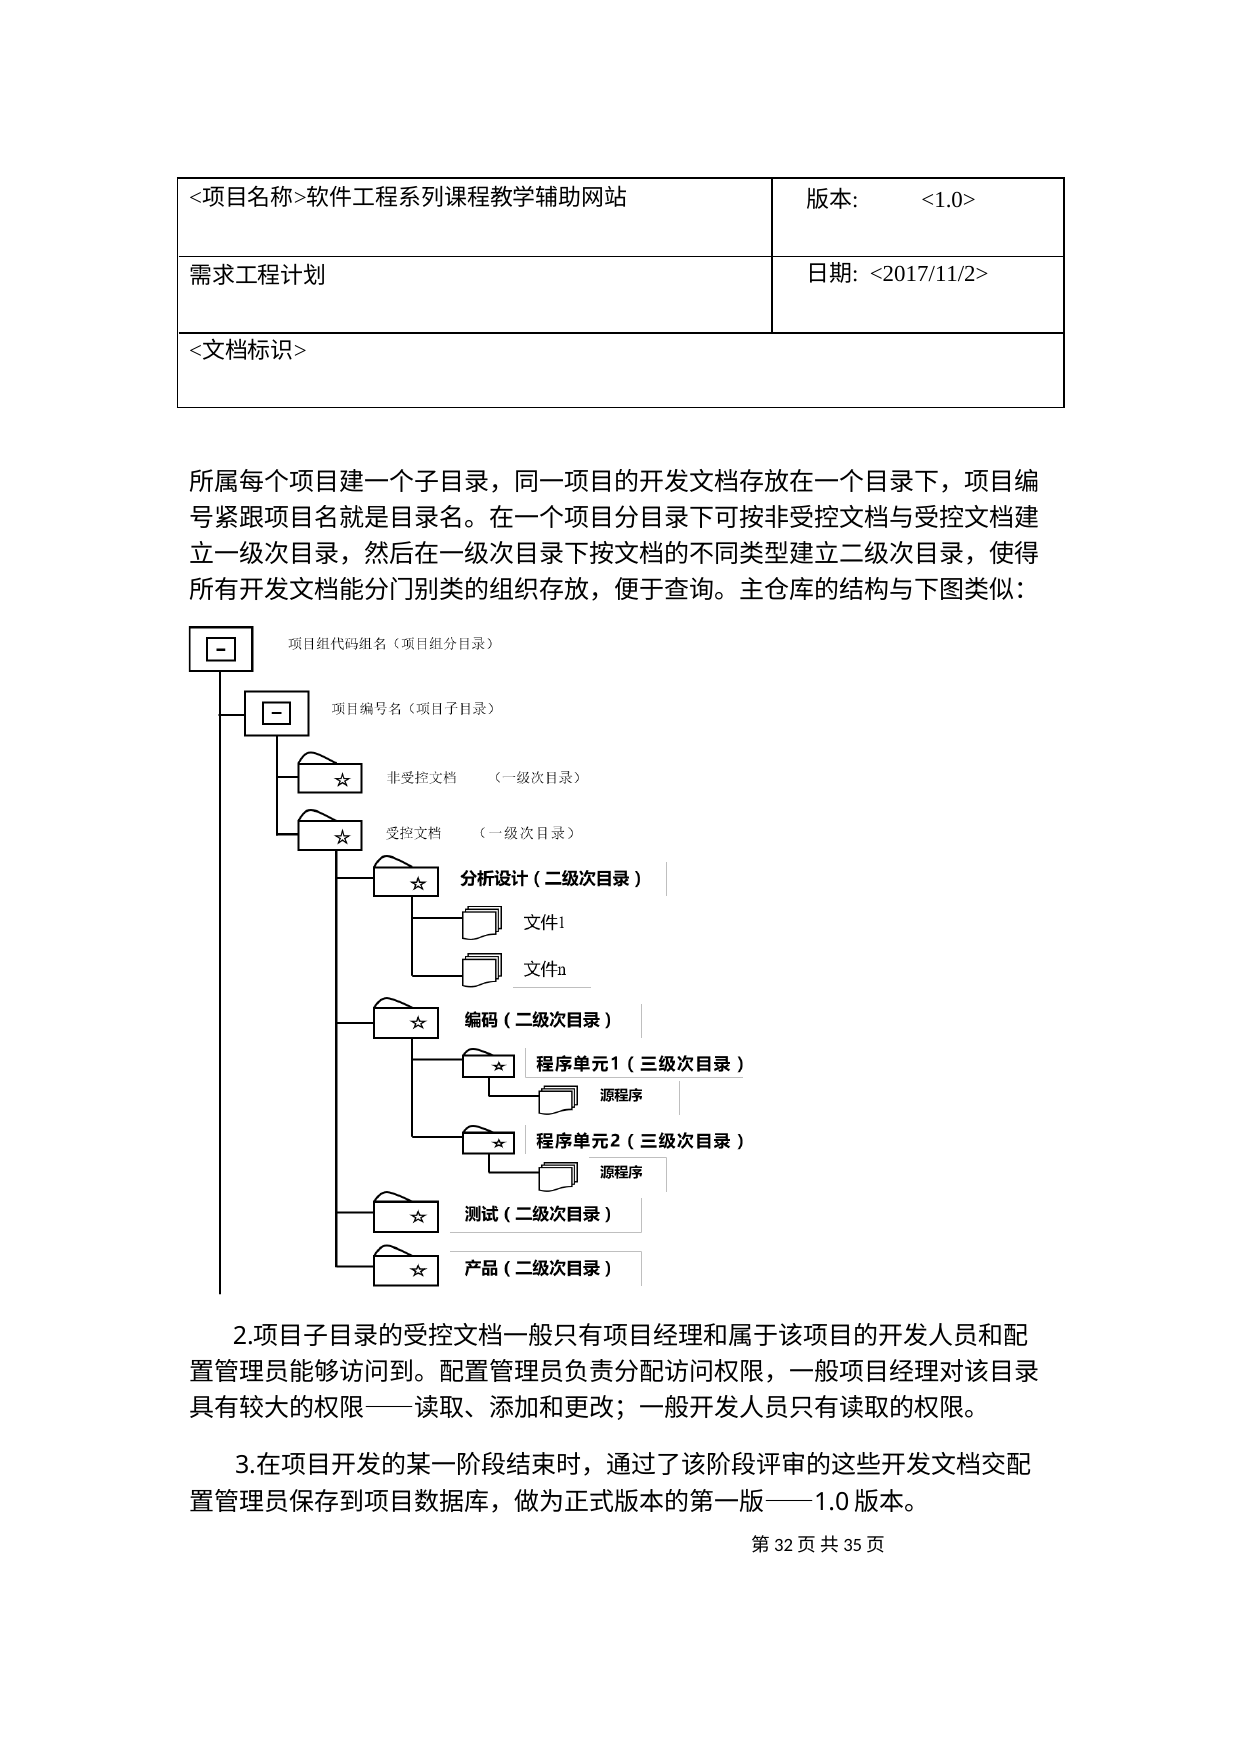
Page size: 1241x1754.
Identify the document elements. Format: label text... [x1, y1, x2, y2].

text 3.在项目开发的某一阶段结束时，通过了该阶段评审的这些开发文档交配置管理员保存到项目数据库，做为正式版本的第一版——1.0版本。 [189, 1445, 1051, 1517]
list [189, 461, 1051, 606]
list 2.项目子目录的受控文档一般只有项目经理和属于该项目的开发人员和配置管理员能够访问到。配置管理员负责分配访问权限，一般项目经理对该目录具有较大的权限——读取、添加和更改；一般开发人员只有读取的权限。 [189, 1315, 1051, 1424]
picture [188, 626, 759, 1295]
